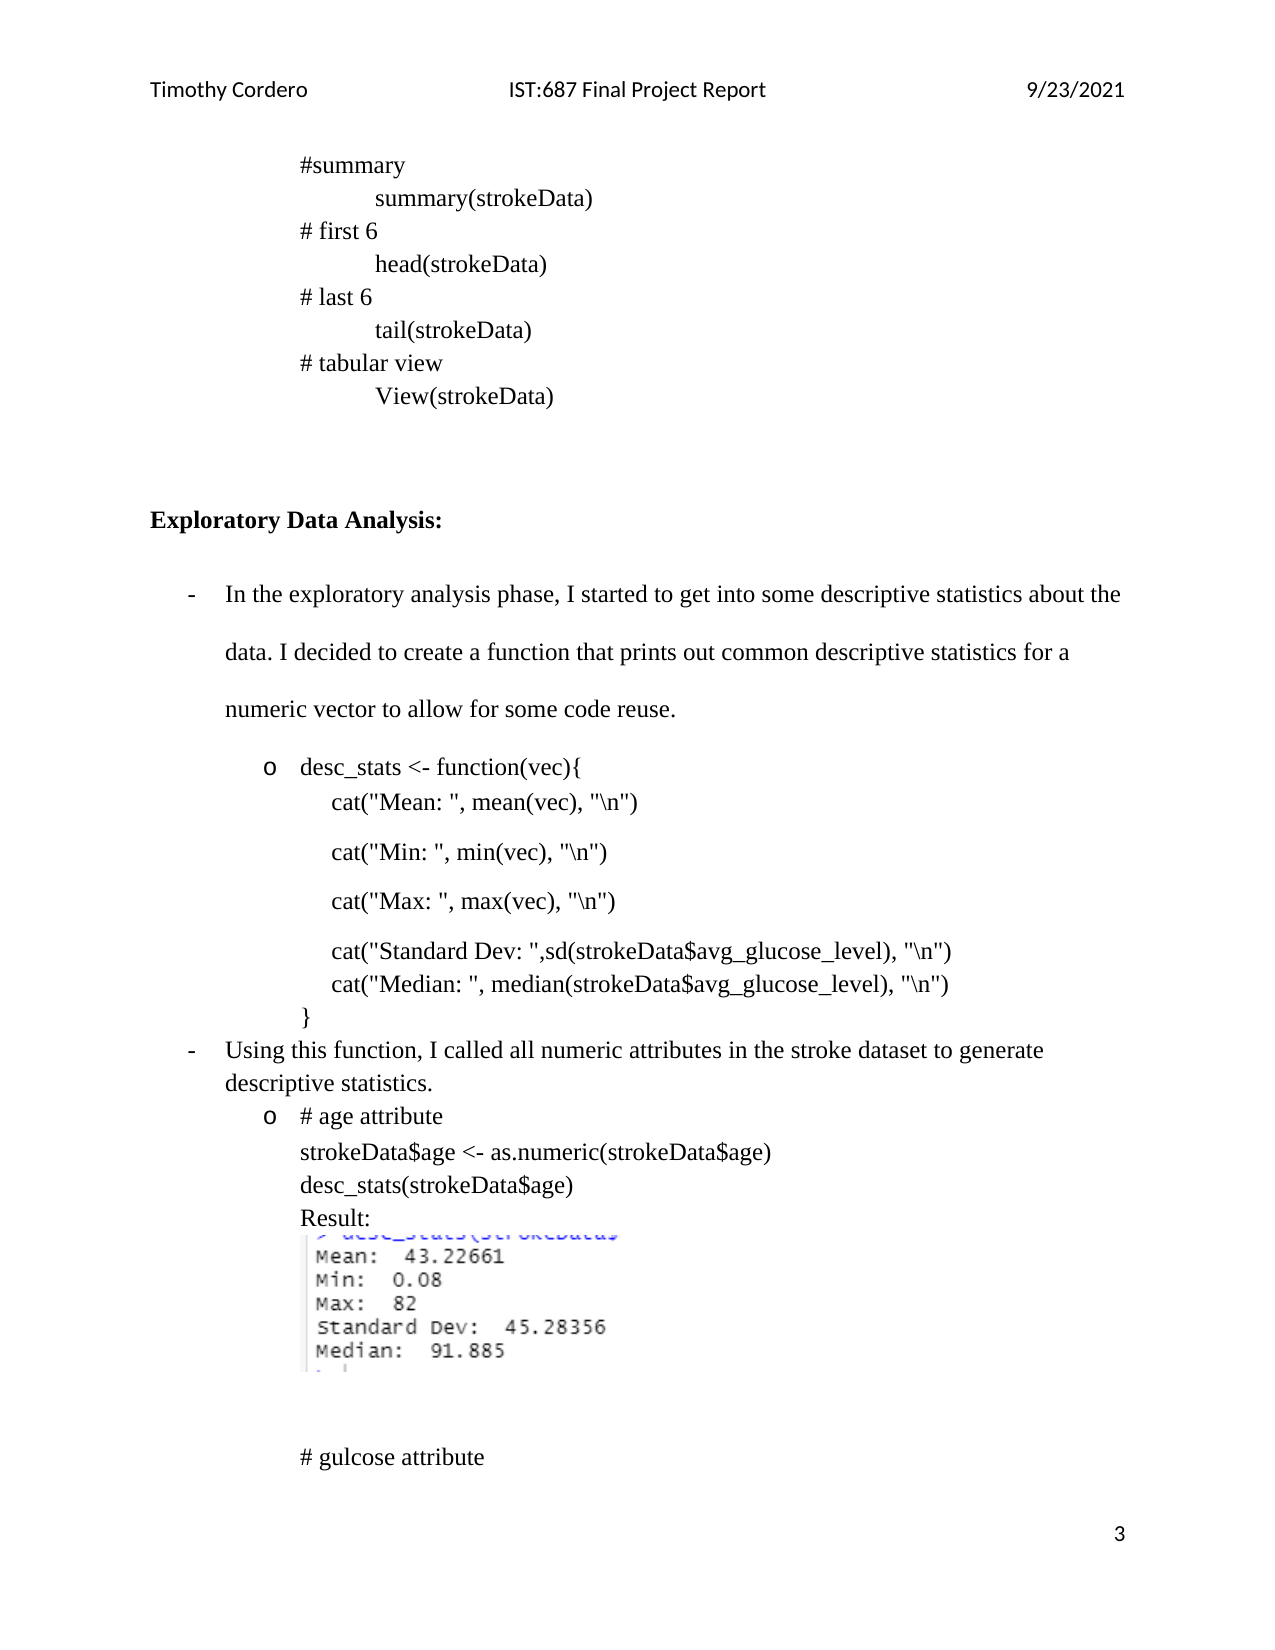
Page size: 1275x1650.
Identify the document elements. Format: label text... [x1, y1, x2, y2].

list # age attribute [262, 1101, 1125, 1132]
list summary(strokeData) [300, 183, 1125, 212]
list # tabular view [300, 348, 1125, 377]
text cat("Min: ", min(vec), "\n") [225, 837, 1125, 866]
list tail(strokeData) [300, 315, 1125, 344]
list #summary [300, 150, 1125, 179]
picture [300, 1235, 621, 1372]
list Using this function, I called all numeric attributes in the stroke dataset to generate descriptive statistics. [187, 1035, 1125, 1097]
list cat("Standard Dev: ",sd(strokeData$avg_glucose_level), "\n") [300, 936, 1125, 965]
list } [300, 1002, 1125, 1031]
list # last 6 [300, 282, 1125, 311]
list head(strokeData) [300, 249, 1125, 278]
list # gulcose attribute [300, 1442, 1125, 1471]
list Result: [300, 1203, 1125, 1231]
list strokeData$age <- as.numeric(strokeData$age) [300, 1137, 1125, 1165]
list In the exploratory analysis phase, I started to get into some descriptive statistics about the data. I decided to create a function that prints out common descriptive statistics for a numeric vector to allow for some code reuse. [187, 579, 1125, 723]
list cat("Mean: ", mean(vec), "\n") [300, 787, 1125, 816]
text cat("Max: ", max(vec), "\n") [150, 886, 1125, 915]
list desc_stats(strokeData$age) [300, 1170, 1125, 1198]
list desc_stats <- function(vec){ [262, 752, 1125, 782]
text Exploratory Data Analysis: [150, 505, 1125, 534]
list View(strokeData) [300, 381, 1125, 410]
list # first 6 [300, 216, 1125, 245]
list cat("Median: ", median(strokeData$avg_glucose_level), "\n") [300, 969, 1125, 998]
